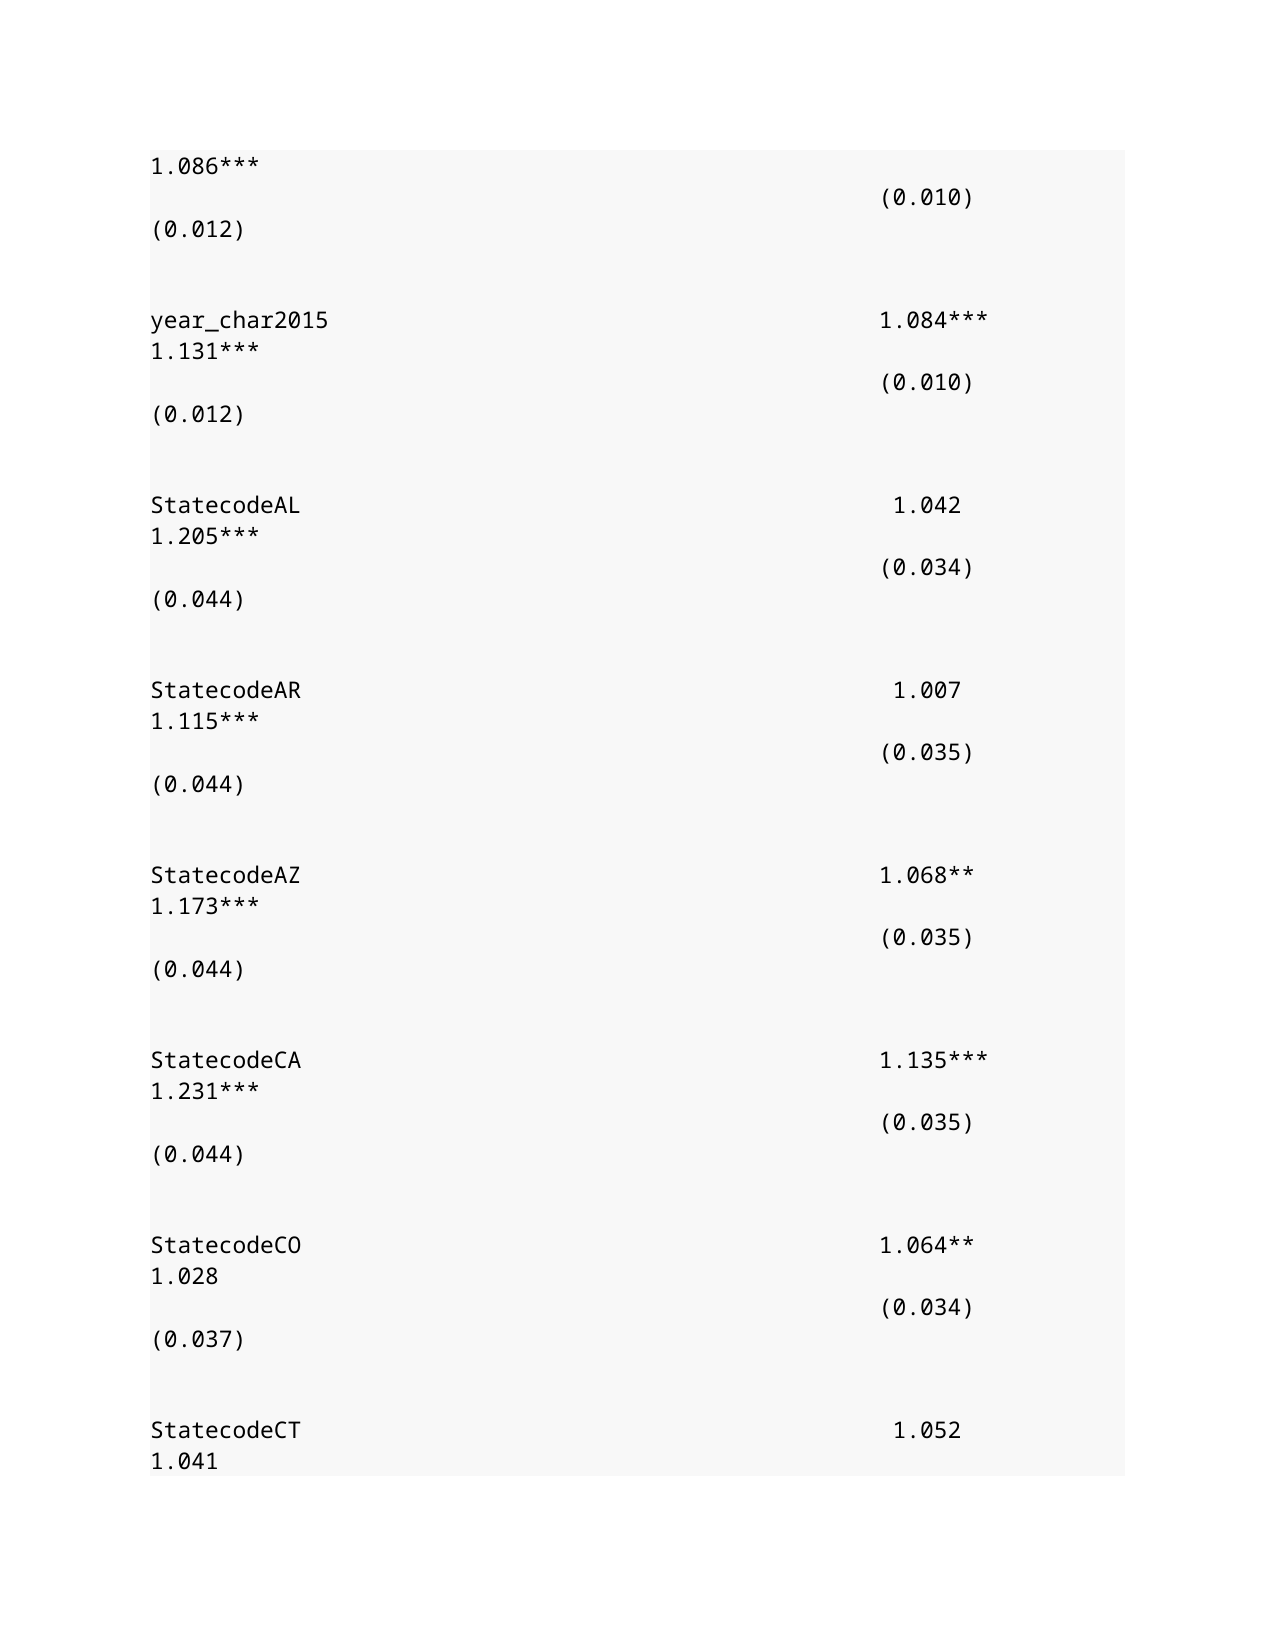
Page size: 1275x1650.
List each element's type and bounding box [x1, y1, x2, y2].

text [150, 150, 1125, 1476]
